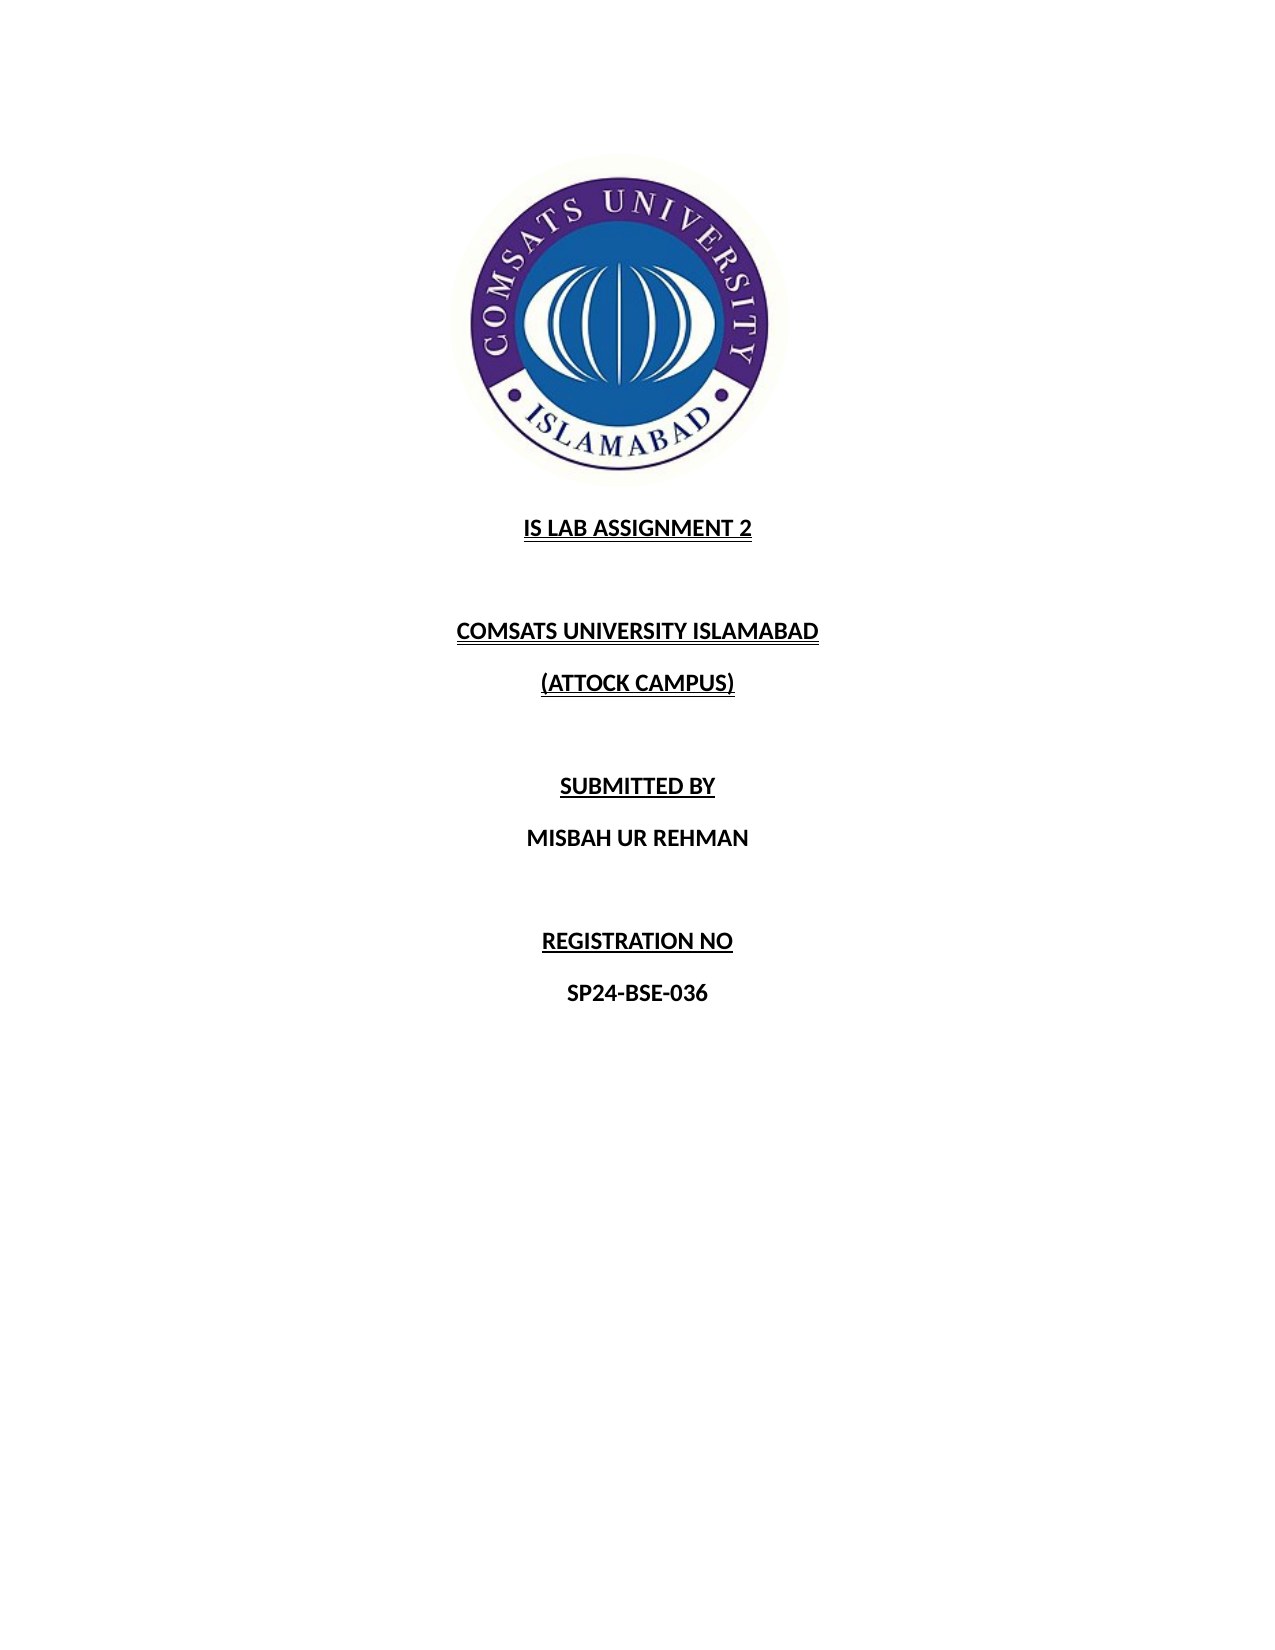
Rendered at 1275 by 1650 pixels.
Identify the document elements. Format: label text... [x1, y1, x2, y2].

text SP24-BSE-036 [150, 977, 1125, 1007]
text SUBMITTED BY [150, 770, 1125, 801]
text (ATTOCK CAMPUS) [150, 667, 1125, 697]
text REGISTRATION NO [150, 925, 1125, 956]
text COMSATS UNIVERSITY ISLAMABAD [150, 615, 1125, 646]
picture [449, 153, 790, 488]
text MISBAH UR REHMAN [150, 822, 1125, 852]
text IS LAB ASSIGNMENT 2 [150, 512, 1125, 542]
